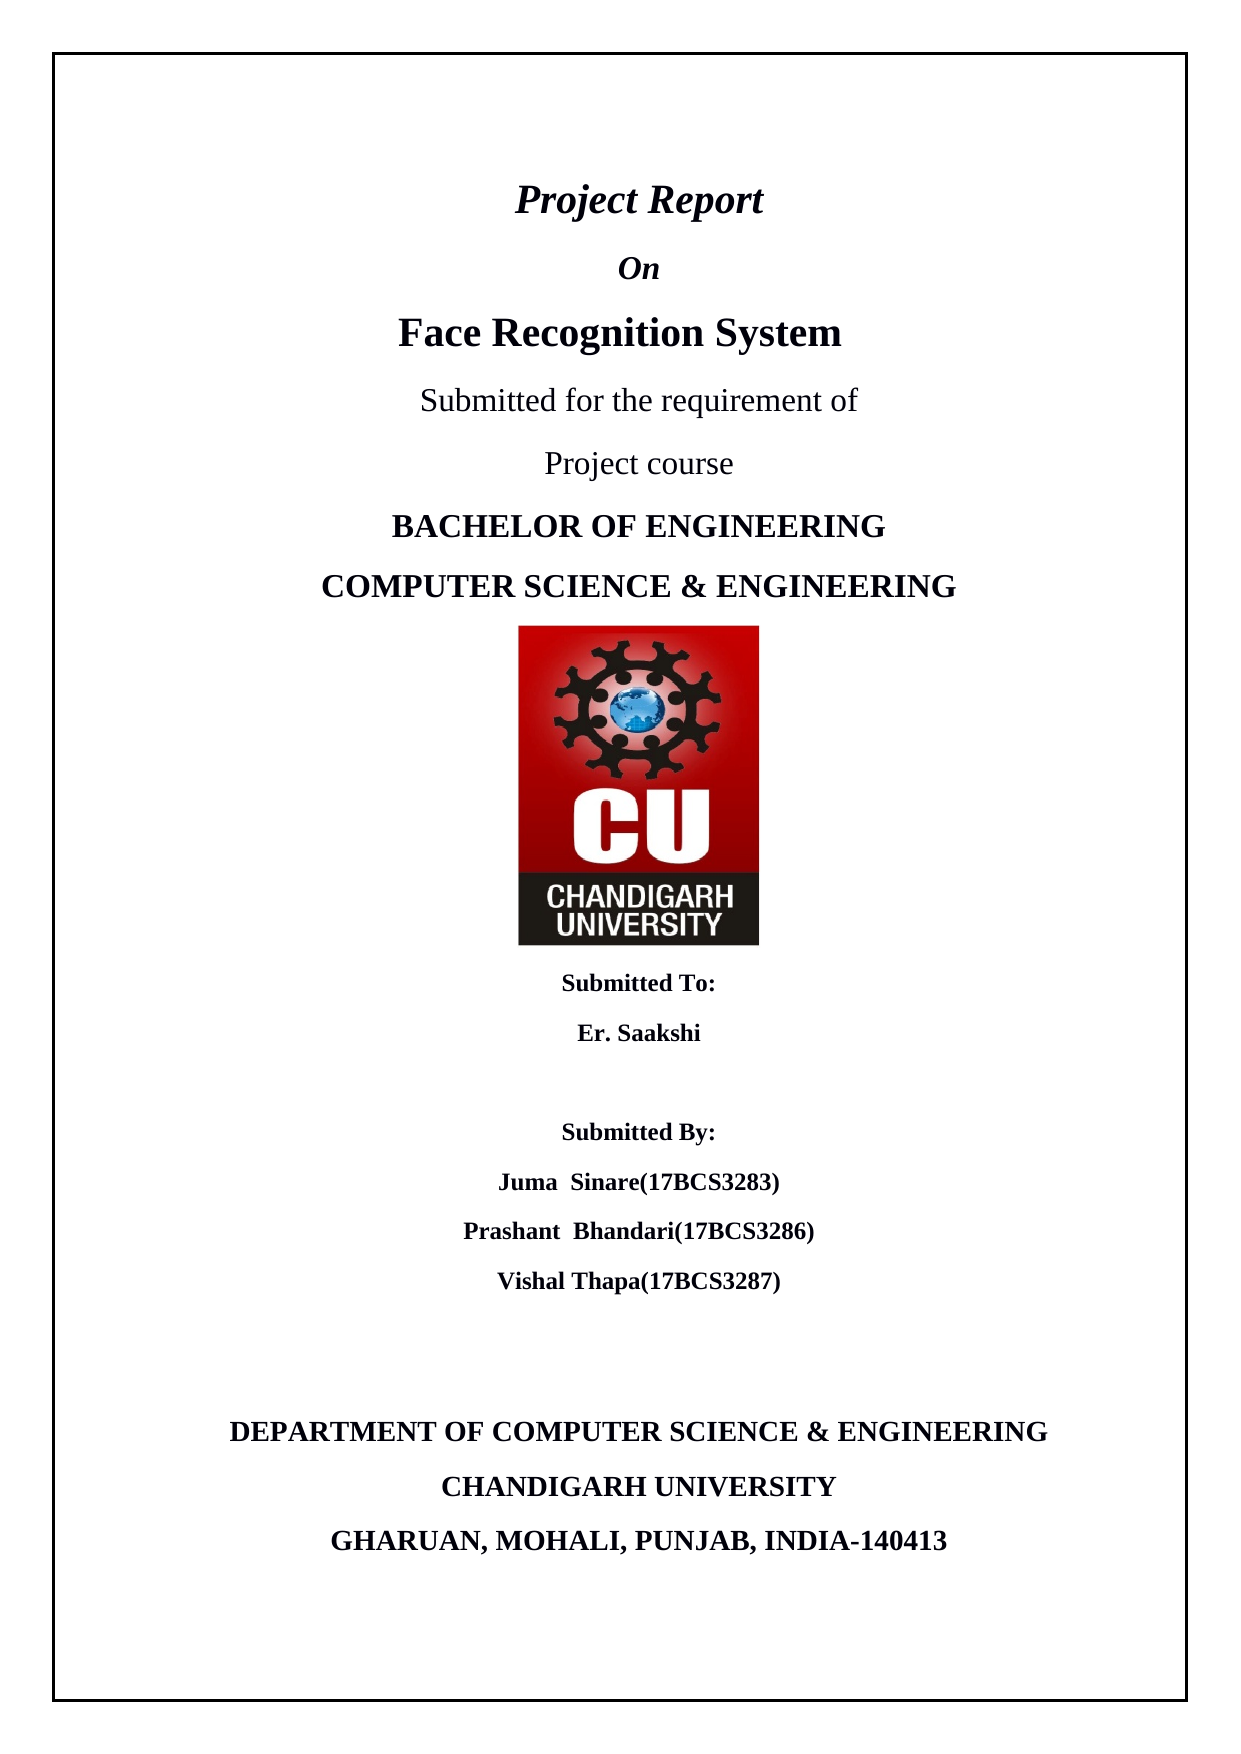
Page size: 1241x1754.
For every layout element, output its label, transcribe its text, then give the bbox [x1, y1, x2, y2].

text BACHELOR OF ENGINEERING [187, 507, 1090, 545]
text Vishal Thapa(17BCS3287) [187, 1266, 1090, 1294]
text Project Report [187, 175, 1090, 223]
text Juma Sinare(17BCS3283) [187, 1167, 1090, 1195]
picture [517, 625, 761, 948]
text Prashant Bhandari(17BCS3286) [187, 1216, 1090, 1245]
text Submitted for the requirement of [187, 380, 1090, 418]
text Submitted By: [187, 1117, 1090, 1146]
text On [187, 248, 1090, 286]
text GHARUAN, MOHALI, PUNJAB, INDIA-140413 [187, 1523, 1090, 1557]
text COMPUTER SCIENCE & ENGINEERING [187, 566, 1090, 604]
text Er. Saakshi [187, 1018, 1090, 1047]
text DEPARTMENT OF COMPUTER SCIENCE & ENGINEERING [187, 1414, 1090, 1448]
text Face Recognition System [150, 307, 1090, 355]
text Project course [187, 443, 1090, 482]
text Submitted To: [187, 968, 1090, 997]
text CHANDIGARH UNIVERSITY [187, 1469, 1090, 1502]
